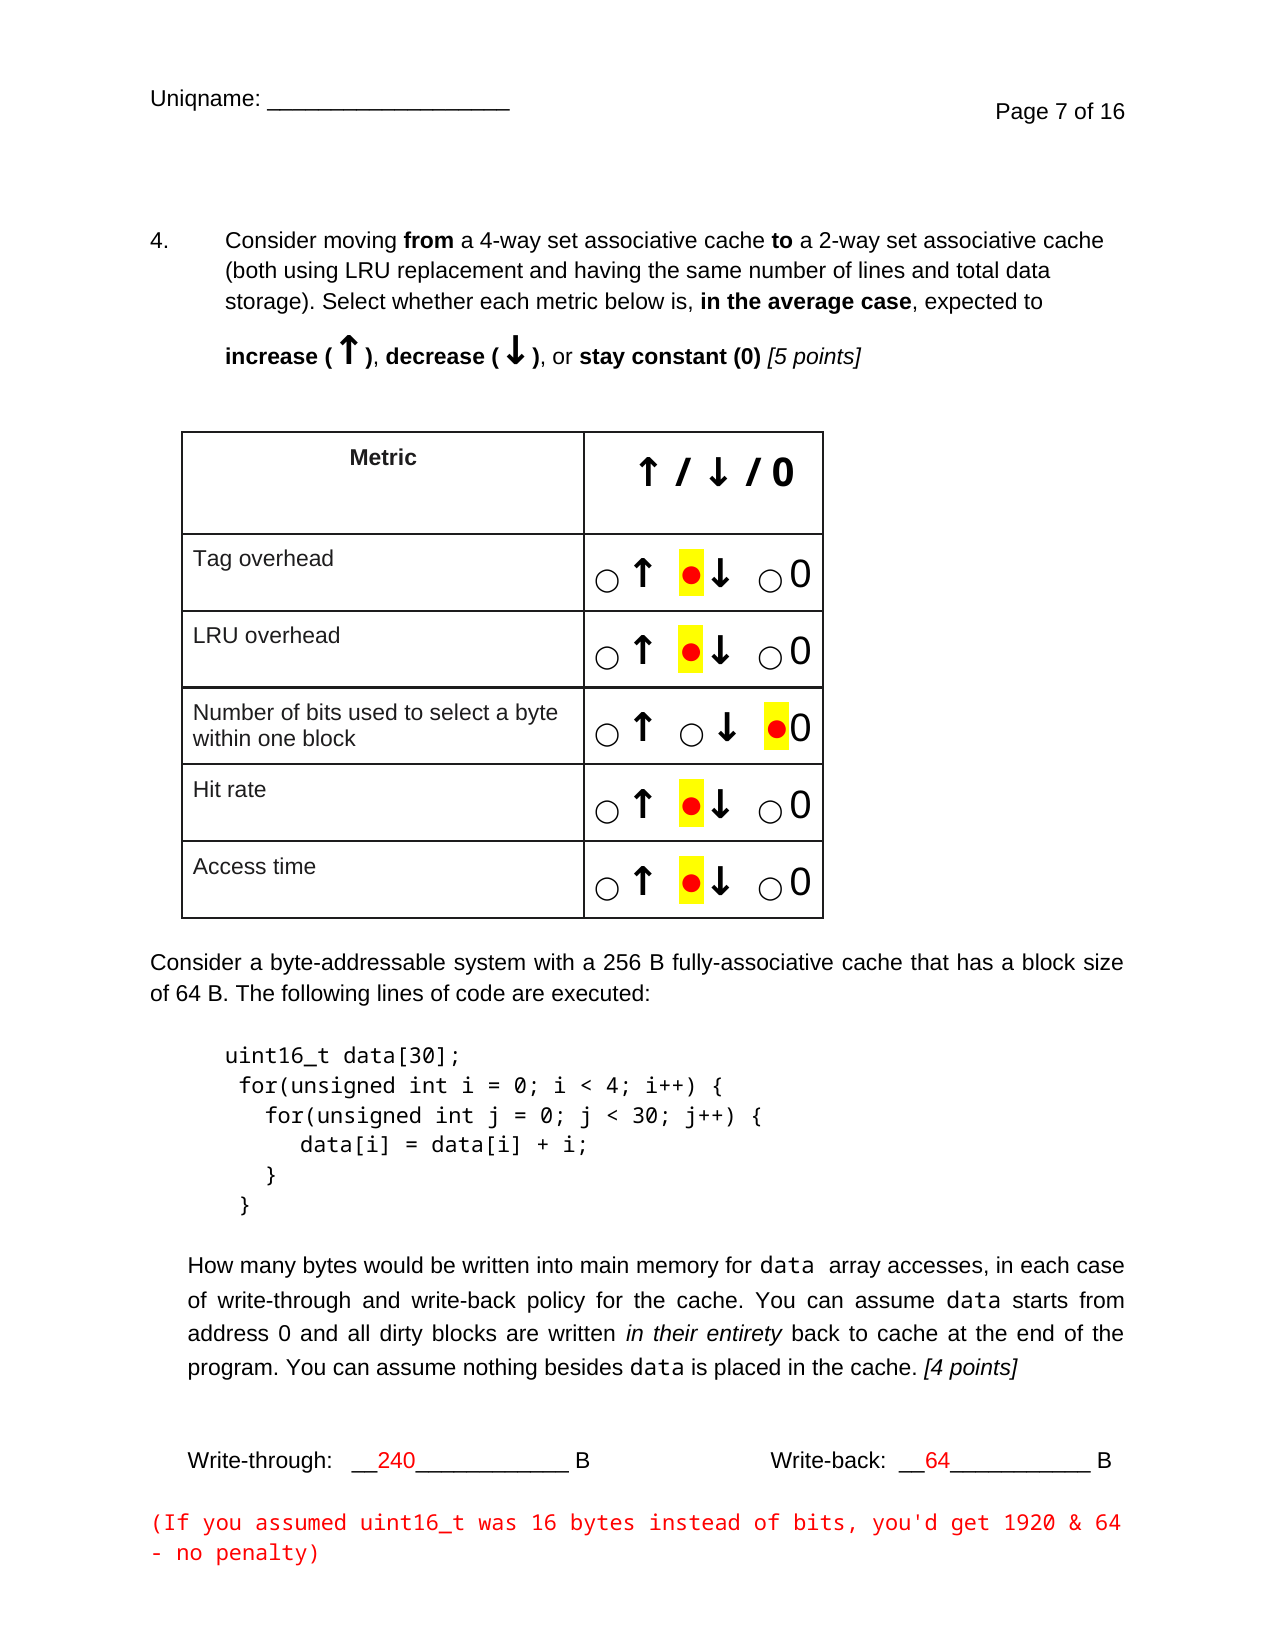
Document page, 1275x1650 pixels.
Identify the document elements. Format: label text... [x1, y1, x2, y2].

text (If you assumed uint16_t was 16 bytes instead of bits, you'd get 1920 & 64 - no penalty) [150, 1507, 1125, 1567]
table_cell Access time [183, 842, 583, 917]
text data[i] = data[i] + i; [225, 1129, 1125, 1159]
table_cell Number of bits used to select a byte within one block [183, 689, 583, 763]
table_cell ◯ ↑ ●↓ ◯ 0 [585, 612, 822, 686]
text How many bytes would be written into main memory for data array accesses, in each case of write-through and write-back policy for the cache. You can assume data starts from address 0 and all dirty blocks are written in their entirety back to cache at the end of the program. You can assume nothing besides data is placed in the cache. [4 points] [187, 1248, 1125, 1382]
list Consider moving from a 4-way set associative cache to a 2-way set associative cache (both using LRU replacement and having the same number of lines and total data storage). Select whether each metric below is, in the average case, expected to increase (↑), decrease (↓), or stay constant (0) [5 points] [150, 227, 1125, 376]
table_cell Tag overhead [183, 535, 583, 609]
text uint16_t data[30]; [225, 1040, 1125, 1070]
text } [225, 1189, 1125, 1219]
text for(unsigned int j = 0; j < 30; j++) { [225, 1099, 1125, 1129]
table_header ↑ / ↓ / 0 [585, 433, 822, 533]
table_cell ◯ ↑ ●↓ ◯ 0 [585, 842, 822, 917]
text for(unsigned int i = 0; i < 4; i++) { [225, 1070, 1125, 1099]
text } [225, 1159, 1125, 1189]
table_cell LRU overhead [183, 612, 583, 686]
table_cell Hit rate [183, 765, 583, 840]
text Write-through: __240____________ B Write-back: __64___________ B [187, 1447, 1125, 1473]
text Consider a byte-addressable system with a 256 B fully-associative cache that has a block size of 64 B. The following lines of code are executed: [150, 949, 1125, 1006]
table_cell ◯ ↑ ◯ ↓ ●0 [585, 689, 822, 763]
table_cell ◯ ↑ ●↓ ◯ 0 [585, 765, 822, 840]
table_cell ◯ ↑ ●↓ ◯ 0 [585, 535, 822, 609]
table_header Metric [183, 433, 583, 533]
